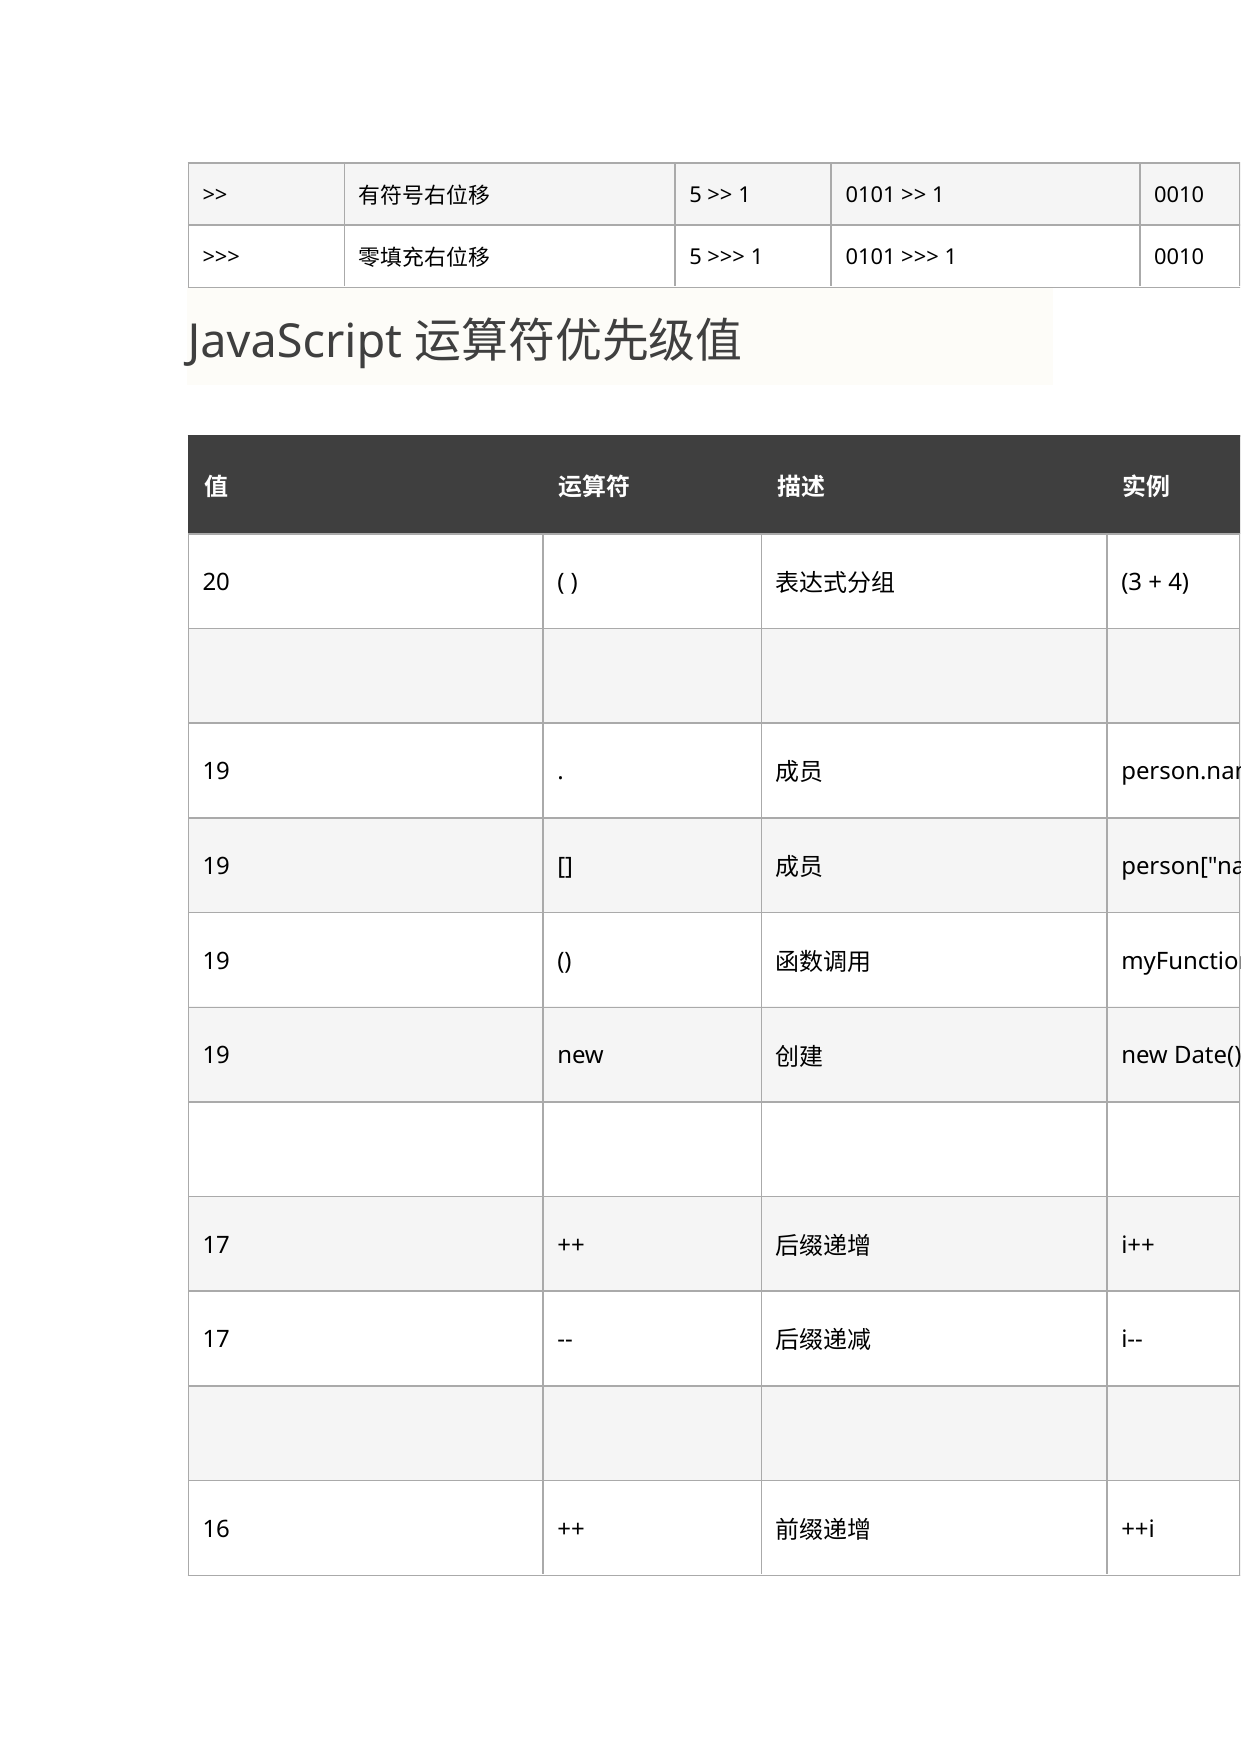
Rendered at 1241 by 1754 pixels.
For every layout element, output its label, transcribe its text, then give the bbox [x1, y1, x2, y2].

table_cell [189, 1387, 542, 1480]
table_cell 创建 [762, 1008, 1106, 1101]
table_cell [189, 1103, 542, 1196]
table_cell 0101 >> 1 [832, 164, 1139, 224]
table_cell 前缀递增 [762, 1481, 1106, 1574]
table_cell >>> [189, 226, 344, 286]
table_cell 19 [189, 819, 542, 912]
table_cell [544, 1387, 761, 1480]
table_cell 0010 [1141, 164, 1239, 224]
table_cell ++i [1108, 1481, 1239, 1574]
table_cell 19 [189, 913, 542, 1006]
table_cell 5 >>> 1 [676, 226, 830, 286]
table_cell >> [189, 164, 344, 224]
table_cell -- [544, 1292, 761, 1385]
table_cell 5 >> 1 [676, 164, 830, 224]
table_cell [] [544, 819, 761, 912]
table_cell 17 [189, 1197, 542, 1290]
table_cell [762, 1103, 1106, 1196]
table_cell [544, 1103, 761, 1196]
table_cell 表达式分组 [762, 535, 1106, 628]
table_header 运算符 [544, 437, 761, 533]
table_cell [1108, 1103, 1239, 1196]
table_cell new [544, 1008, 761, 1101]
subtitle JavaScript 运算符优先级值 [187, 288, 1053, 385]
table_cell 17 [189, 1292, 542, 1385]
table_cell [762, 629, 1106, 722]
table_cell myFunction() [1108, 913, 1239, 1006]
table_cell ++ [544, 1481, 761, 1574]
table_cell () [544, 913, 761, 1006]
table_cell 20 [189, 535, 542, 628]
table_cell ( ) [544, 535, 761, 628]
table_cell [1108, 629, 1239, 722]
table_cell 成员 [762, 724, 1106, 817]
table_cell . [544, 724, 761, 817]
table_cell 有符号右位移 [345, 164, 674, 224]
table_cell person["name"] [1108, 819, 1239, 912]
table_cell [1108, 1387, 1239, 1480]
table_cell 零填充右位移 [345, 226, 674, 286]
table_header 描述 [762, 437, 1106, 533]
table_cell 后缀递增 [762, 1197, 1106, 1290]
table_cell i++ [1108, 1197, 1239, 1290]
table_cell 后缀递减 [762, 1292, 1106, 1385]
table_cell 函数调用 [762, 913, 1106, 1006]
table_cell 19 [189, 724, 542, 817]
table_cell i-- [1108, 1292, 1239, 1385]
table_cell 成员 [762, 819, 1106, 912]
table_cell ++ [544, 1197, 761, 1290]
table_cell 16 [189, 1481, 542, 1574]
table_cell 0010 [1141, 226, 1239, 286]
table_header 实例 [1108, 437, 1239, 533]
table_cell [189, 629, 542, 722]
table_cell new Date() [1108, 1008, 1239, 1101]
table_cell [762, 1387, 1106, 1480]
table_cell [544, 629, 761, 722]
table_cell (3 + 4) [1108, 535, 1239, 628]
table_cell 0101 >>> 1 [832, 226, 1139, 286]
table_cell person.name [1108, 724, 1239, 817]
table_header 值 [189, 437, 542, 533]
table_cell 19 [189, 1008, 542, 1101]
